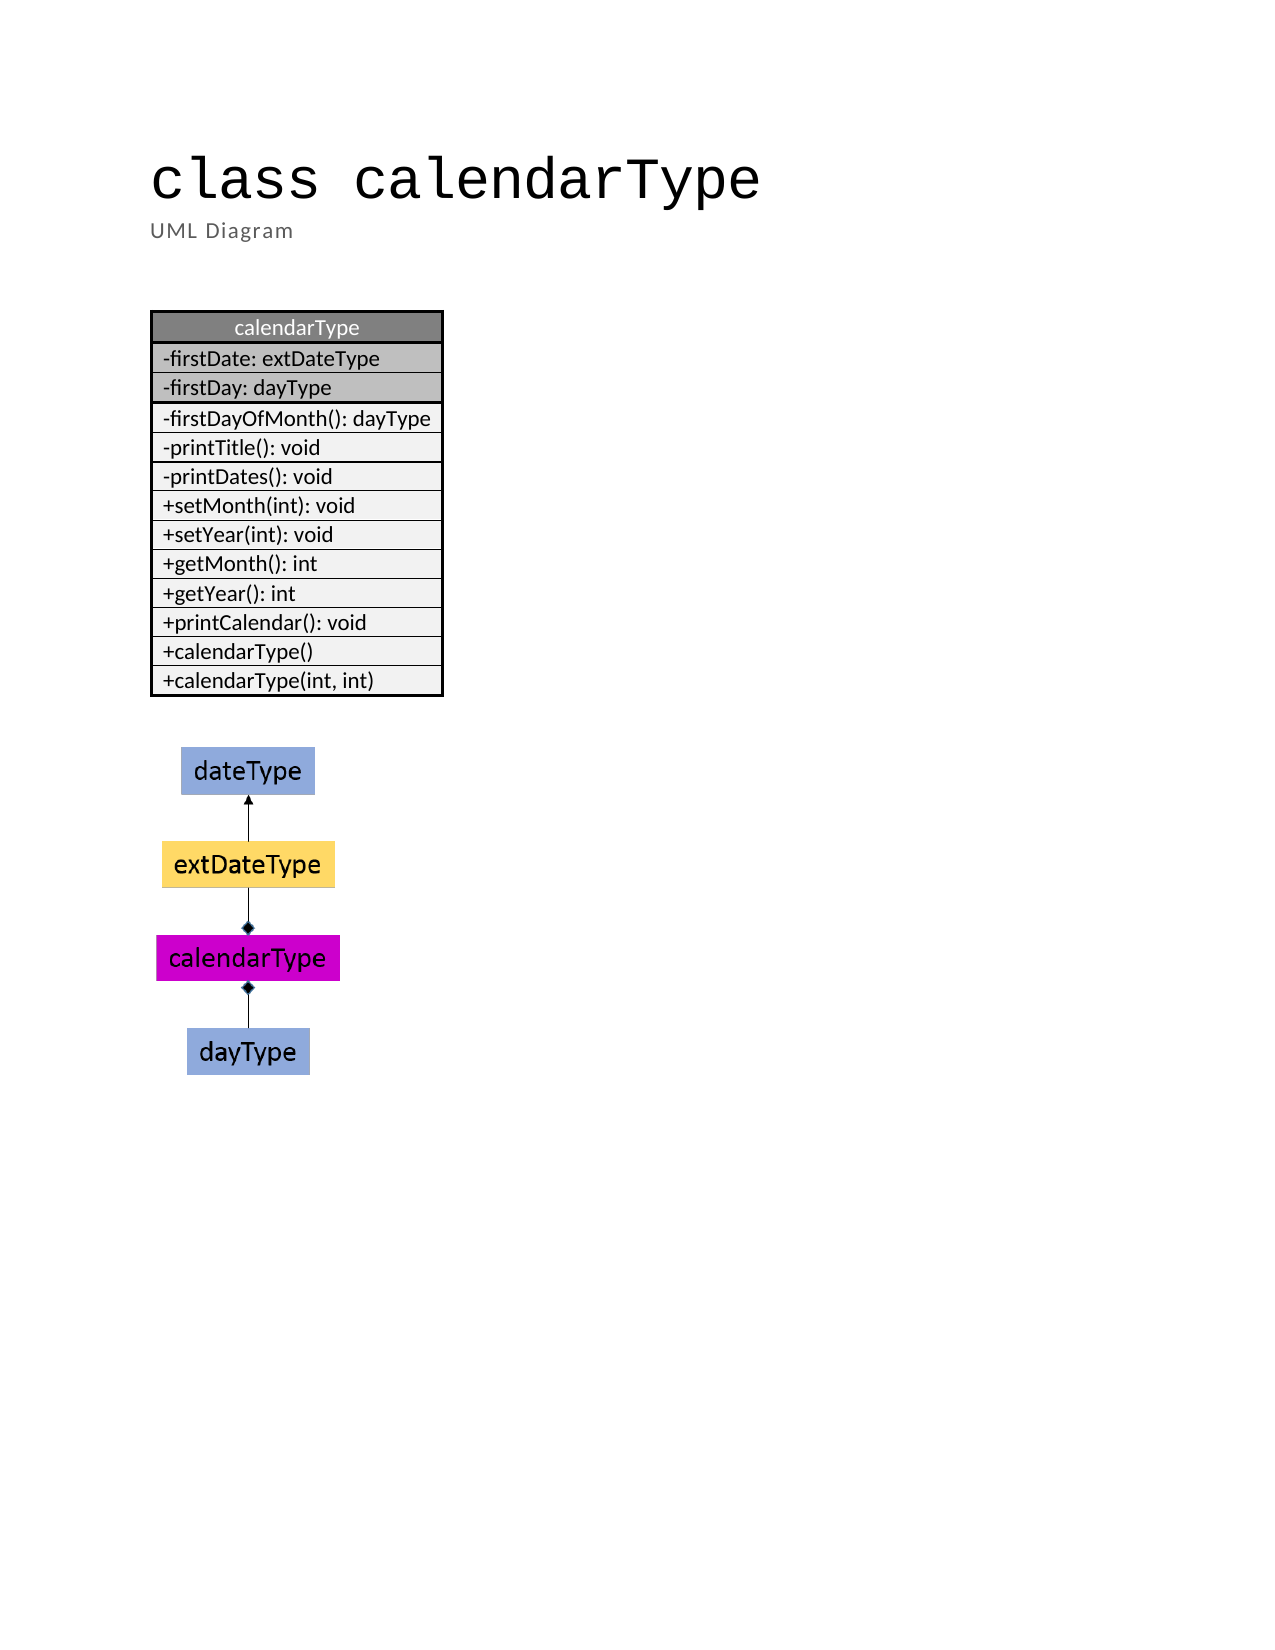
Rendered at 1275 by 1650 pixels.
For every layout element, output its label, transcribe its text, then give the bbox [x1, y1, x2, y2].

table_cell +setYear(int): void [153, 521, 441, 548]
title class calendarType [150, 150, 1125, 216]
table_cell -firstDate: extDateType [153, 344, 441, 372]
table_cell +setMonth(int): void [153, 491, 441, 519]
table_cell -firstDayOfMonth(): dayType [153, 404, 441, 432]
table_cell +calendarType() [153, 637, 441, 665]
table_cell -printDates(): void [153, 463, 441, 490]
table_cell +calendarType(int, int) [153, 666, 441, 694]
table_cell -firstDay: dayType [153, 373, 441, 401]
picture [150, 743, 344, 1086]
table_header calendarType [153, 313, 441, 341]
table_cell +getMonth(): int [153, 550, 441, 578]
table_cell -printTitle(): void [153, 433, 441, 461]
table_cell +printCalendar(): void [153, 608, 441, 636]
subtitle UML Diagram [150, 216, 1125, 244]
table_cell +getYear(): int [153, 579, 441, 607]
